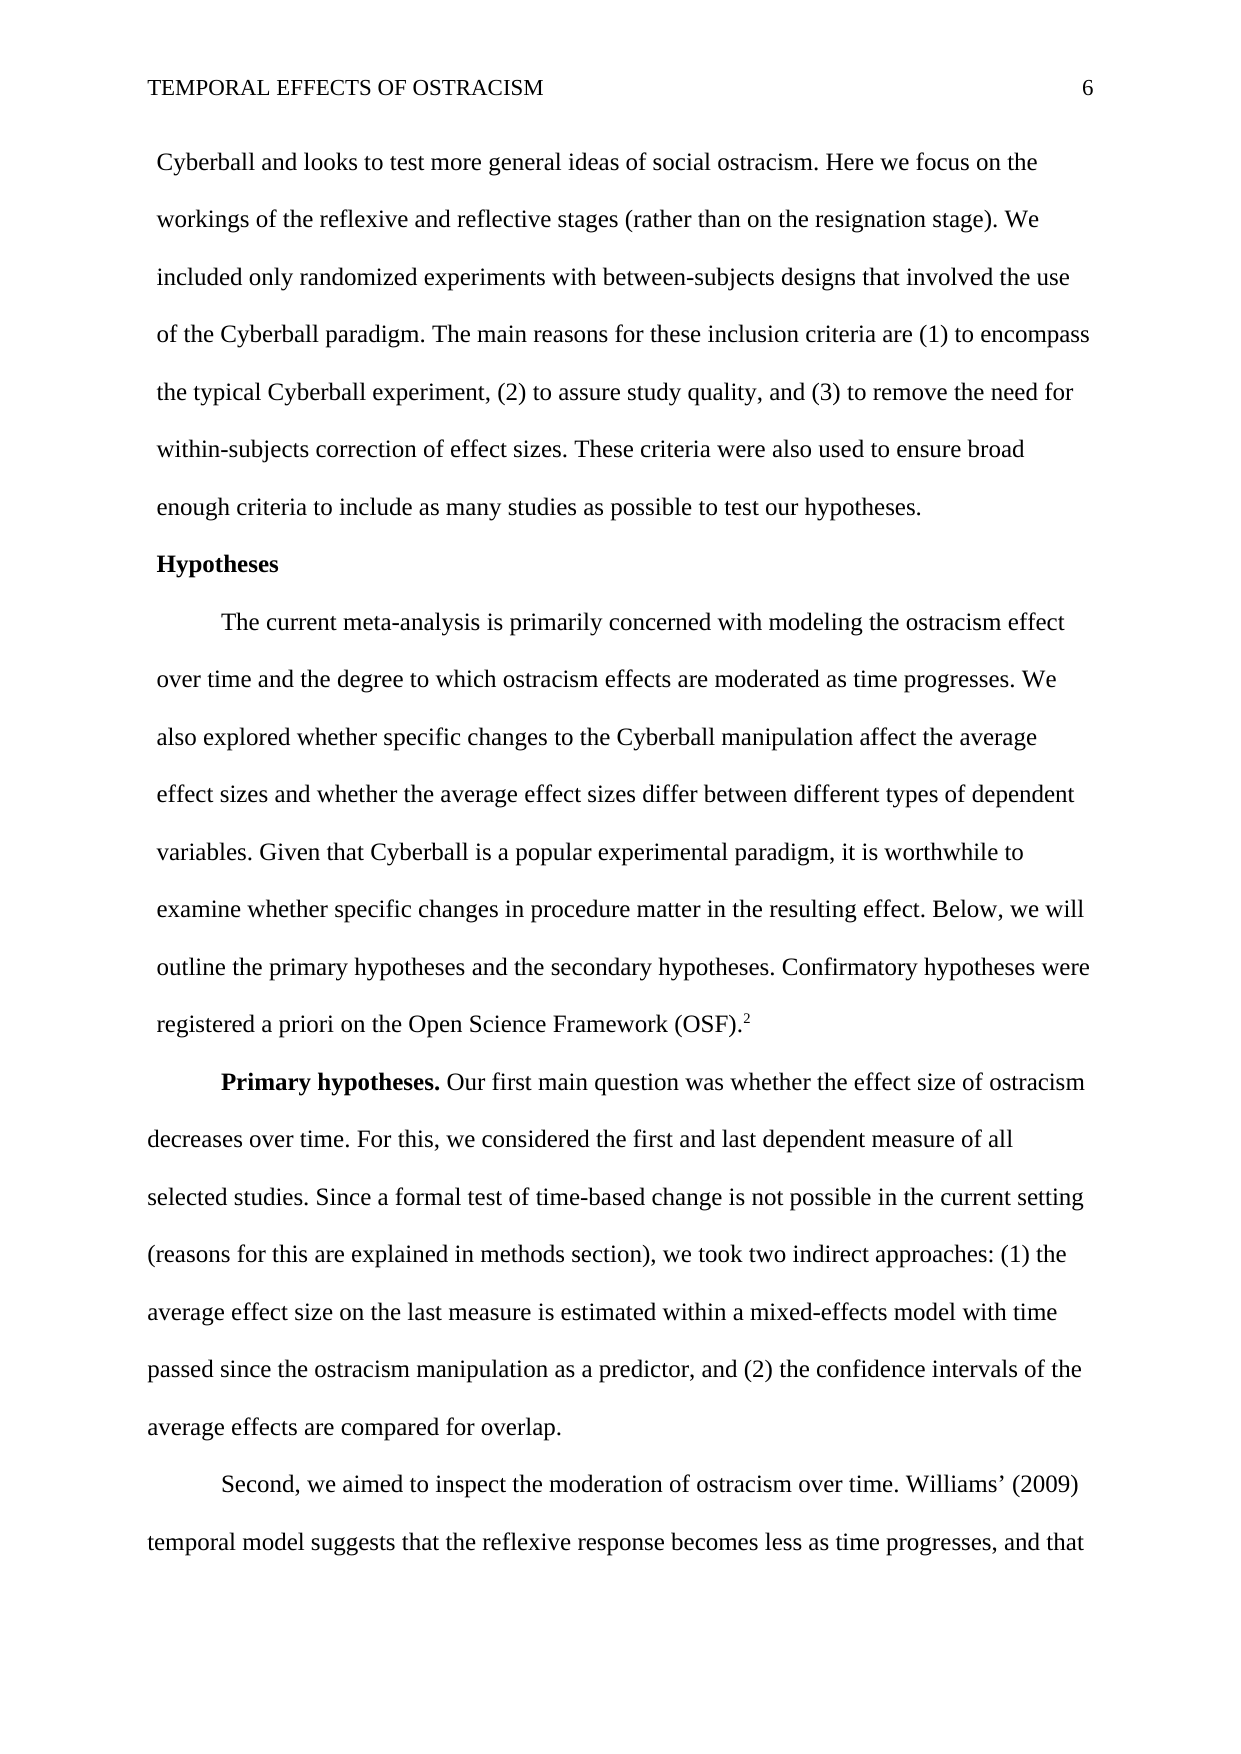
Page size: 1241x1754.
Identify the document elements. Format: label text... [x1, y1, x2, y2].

text Hypotheses [156, 549, 1093, 578]
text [156, 147, 1093, 521]
text Primary hypotheses. Our first main question was whether the effect size of ostracism decreases over time. For this, we considered the first and last dependent measure of all selected studies. Since a formal test of time-based change is not possible in the current setting (reasons for this are explained in methods section), we took two indirect approaches: (1) the average effect size on the last measure is estimated within a mixed-effects model with time passed since the ostracism manipulation as a predictor, and (2) the confidence intervals of the average effects are compared for overlap. [147, 1067, 1093, 1441]
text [147, 1469, 1093, 1556]
text The current meta-analysis is primarily concerned with modeling the ostracism effect over time and the degree to which ostracism effects are moderated as time progresses. We also explored whether specific changes to the Cyberball manipulation affect the average effect sizes and whether the average effect sizes differ between different types of dependent variables. Given that Cyberball is a popular experimental paradigm, it is worthwhile to examine whether specific changes in procedure matter in the resulting effect. Below, we will outline the primary hypotheses and the secondary hypotheses. Confirmatory hypotheses were registered a priori on the Open Science Framework (OSF).2 [156, 607, 1093, 1038]
